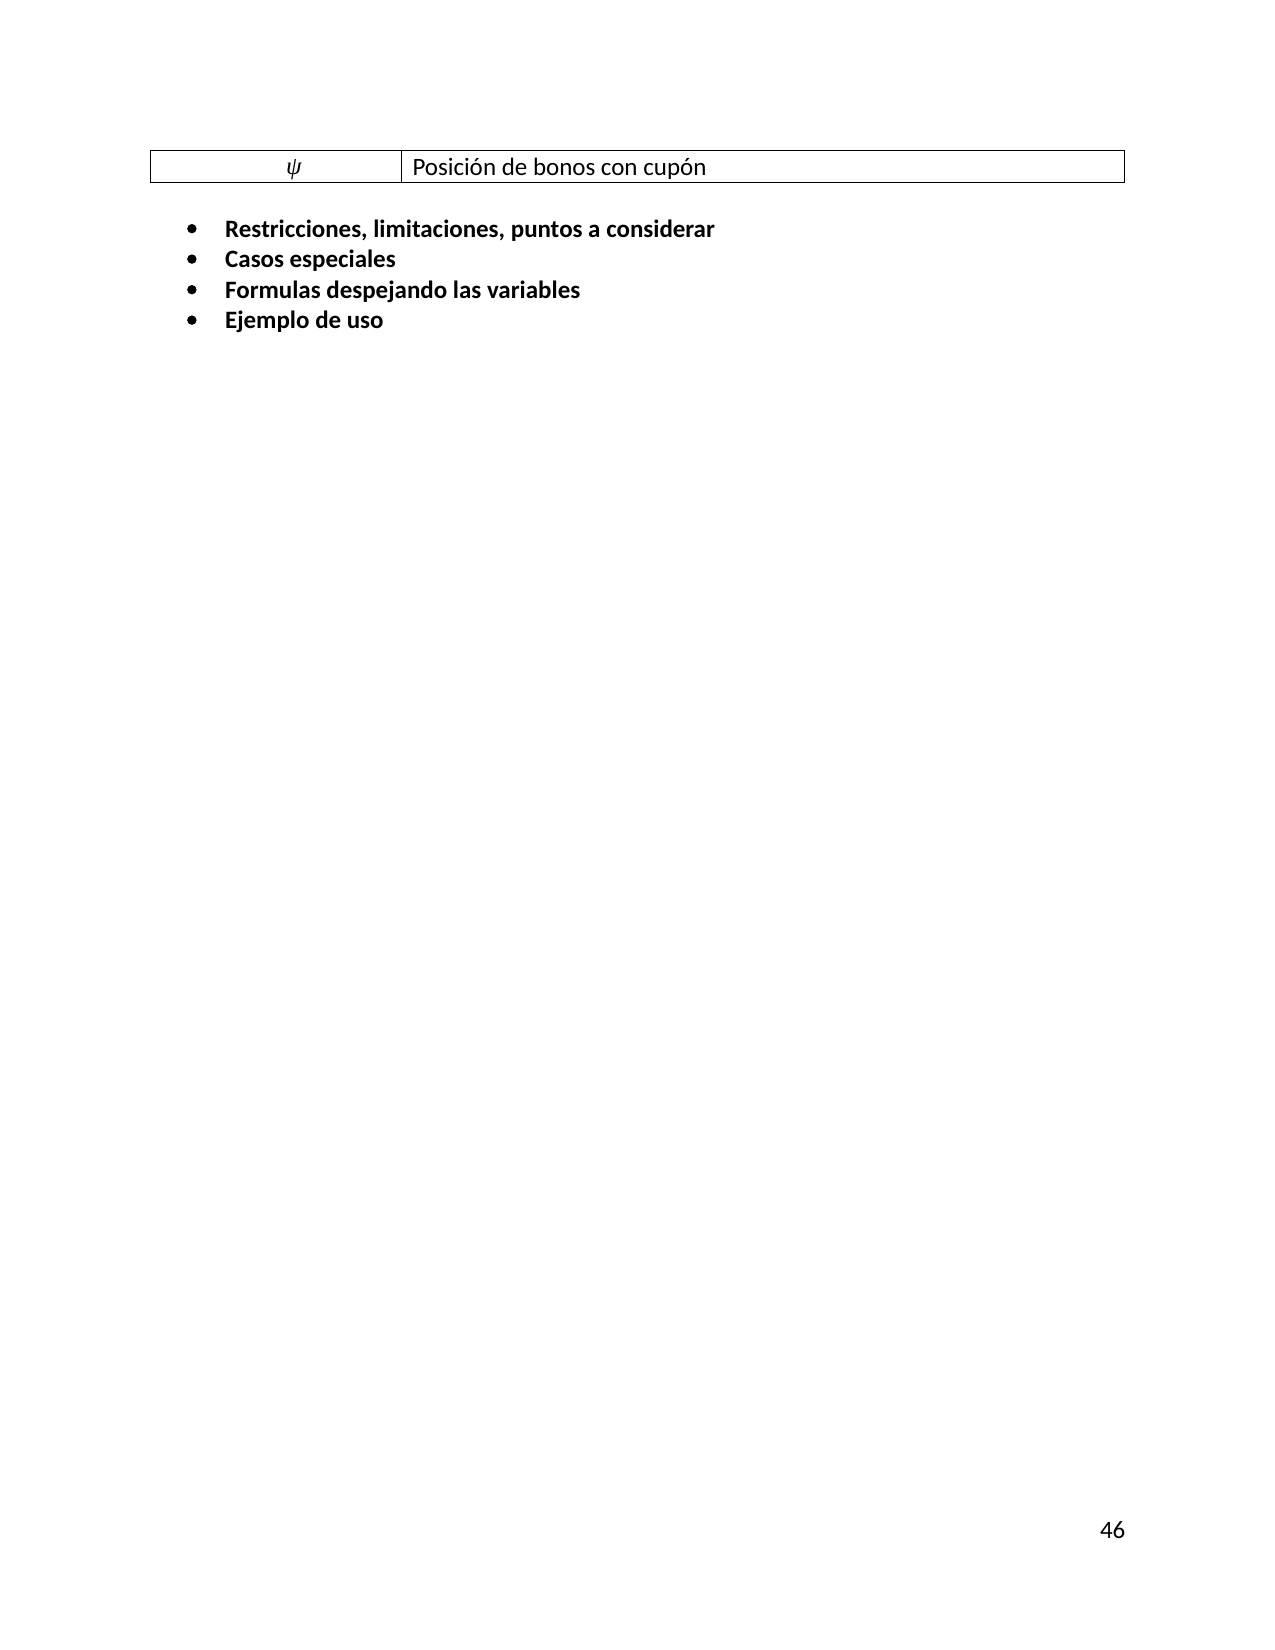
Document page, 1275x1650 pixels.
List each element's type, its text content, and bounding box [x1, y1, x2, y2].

list Restricciones, limitaciones, puntos a considerar [187, 213, 1125, 244]
table_cell [151, 151, 401, 182]
table_cell Posición de bonos con cupón [402, 151, 1124, 182]
list Ejemplo de uso [187, 305, 1125, 335]
list Formulas despejando las variables [187, 274, 1125, 305]
list Casos especiales [187, 244, 1125, 274]
